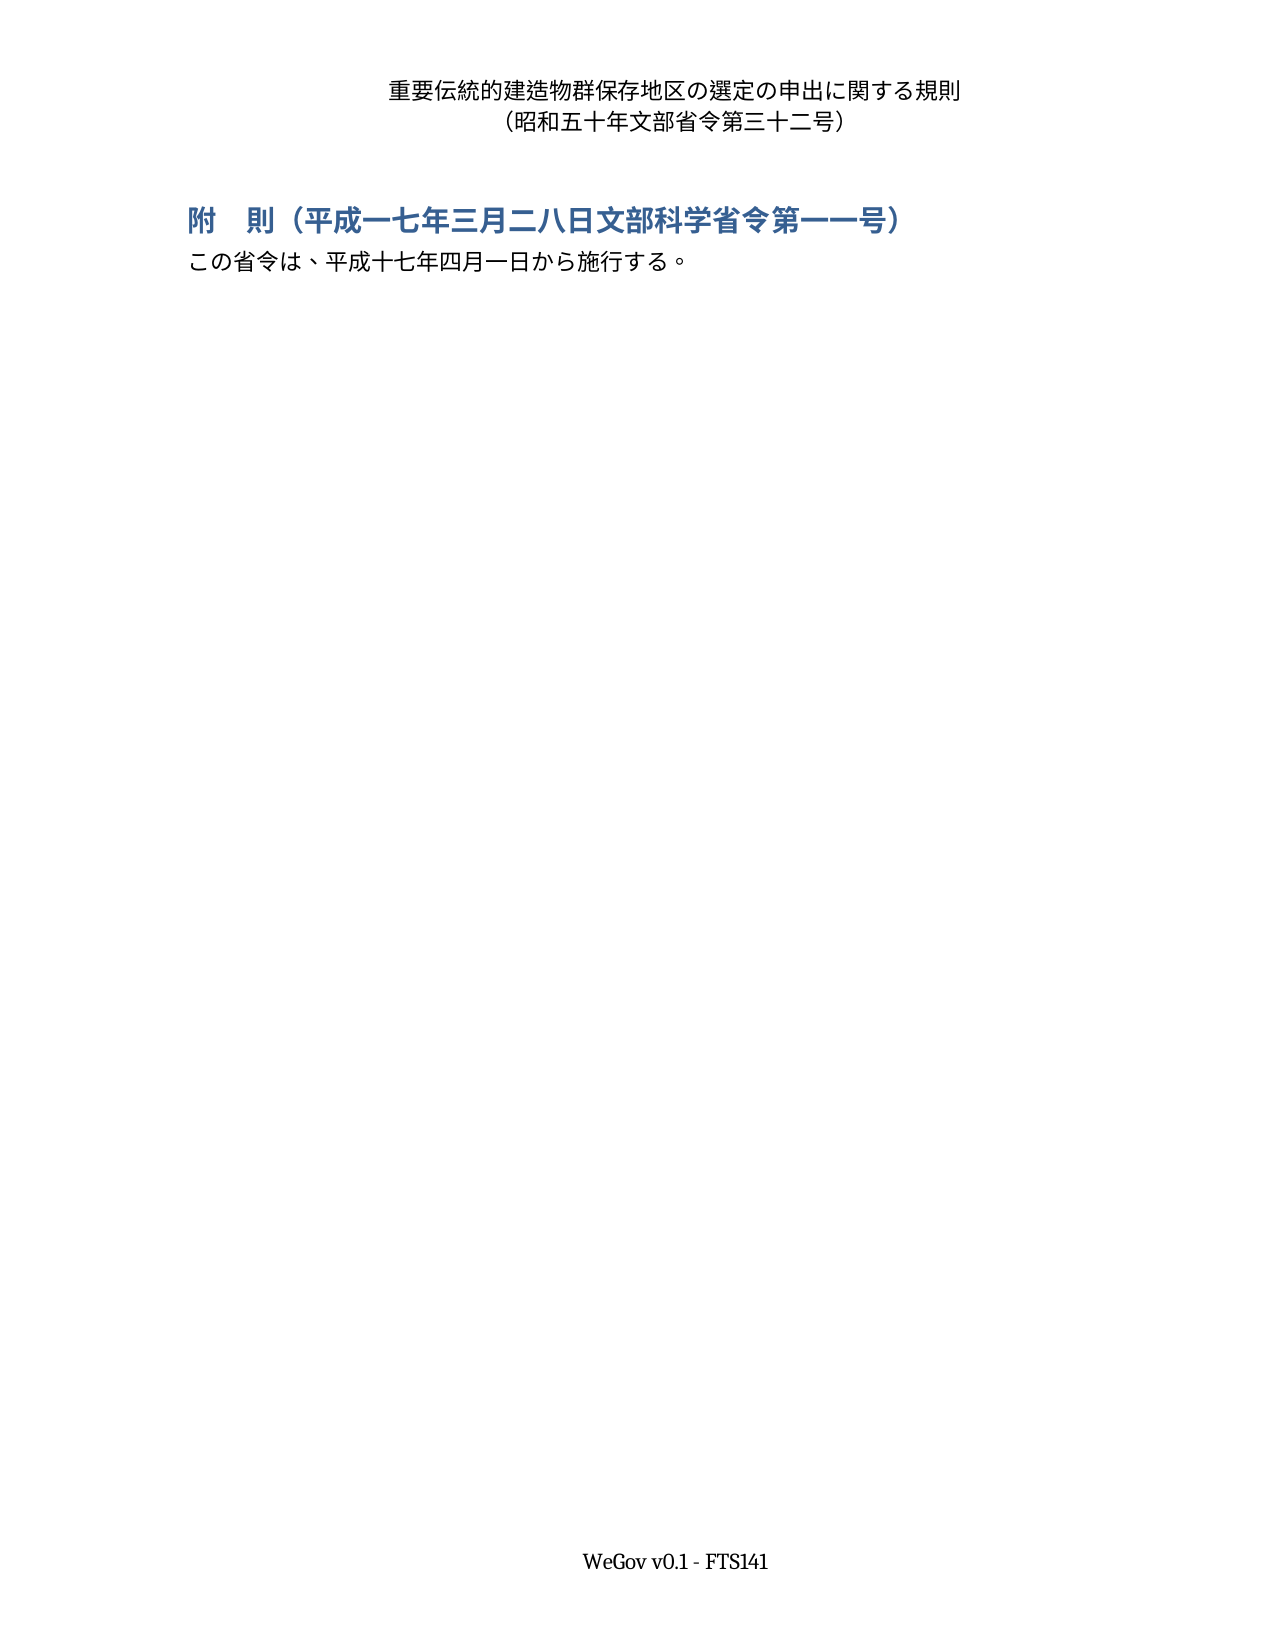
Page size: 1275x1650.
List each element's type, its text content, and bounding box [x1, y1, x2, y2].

text この省令は、平成十七年四月一日から施行する。 [187, 246, 1087, 277]
subtitle 附 則（平成一七年三月二八日文部科学省令第一一号） [187, 200, 1087, 240]
